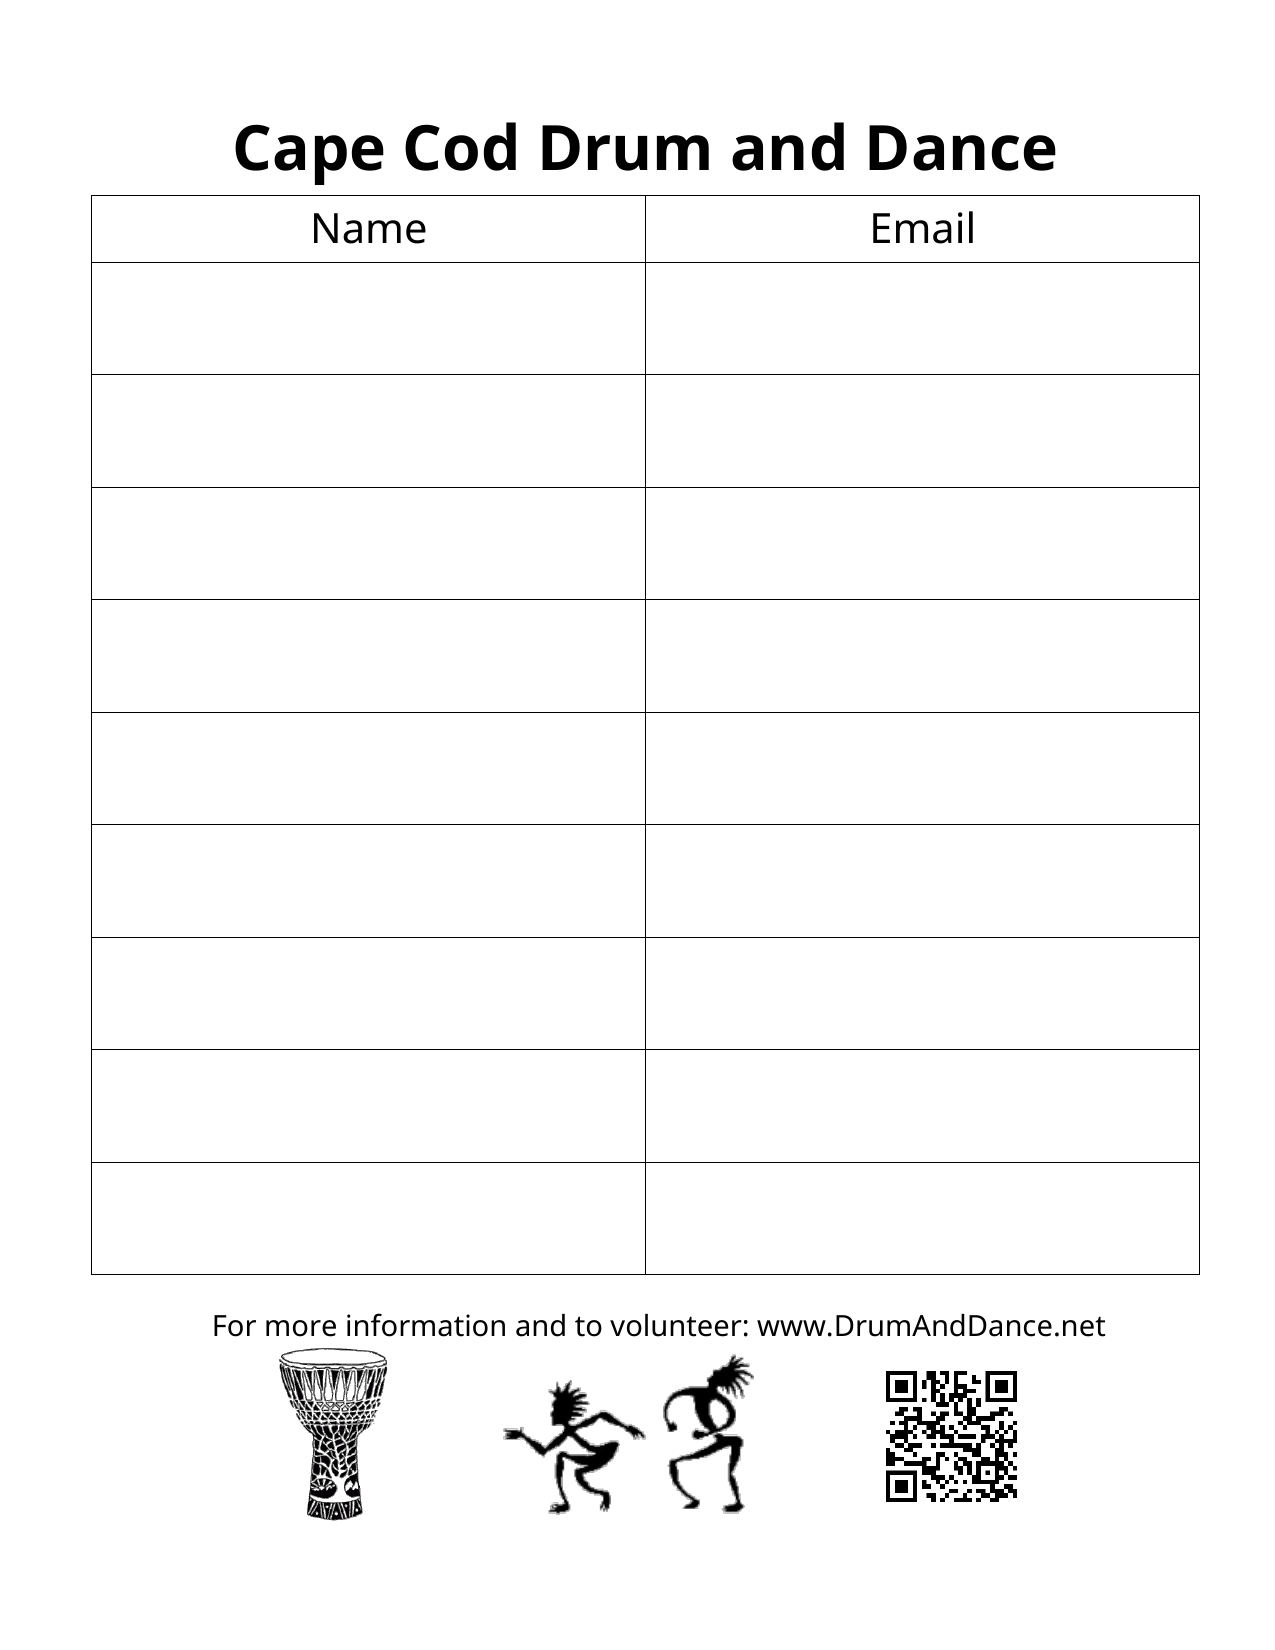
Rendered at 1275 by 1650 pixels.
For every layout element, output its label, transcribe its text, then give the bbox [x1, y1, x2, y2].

table_cell [646, 825, 1199, 937]
table_header Email [646, 196, 1199, 262]
table_cell [92, 825, 645, 937]
table_cell [92, 600, 645, 712]
table_cell [646, 938, 1199, 1049]
table_cell [92, 1163, 645, 1274]
picture [501, 1349, 757, 1521]
table_cell [92, 375, 645, 487]
table_cell [646, 713, 1199, 824]
table_header Name [92, 196, 645, 262]
table_cell [646, 1050, 1199, 1162]
table_cell [646, 488, 1199, 599]
table_cell [92, 938, 645, 1049]
table_cell [646, 1163, 1199, 1274]
table_cell [92, 713, 645, 824]
table_cell [646, 263, 1199, 374]
table_cell [646, 375, 1199, 487]
table_cell [92, 1050, 645, 1162]
table_cell [646, 600, 1199, 712]
picture [278, 1347, 388, 1521]
text For more information and to volunteer: www.DrumAndDance.net [118, 1305, 1200, 1345]
subtitle Cape Cod Drum and Dance [91, 103, 1200, 188]
picture [867, 1352, 1035, 1520]
table_cell [92, 263, 645, 374]
table_cell [92, 488, 645, 599]
